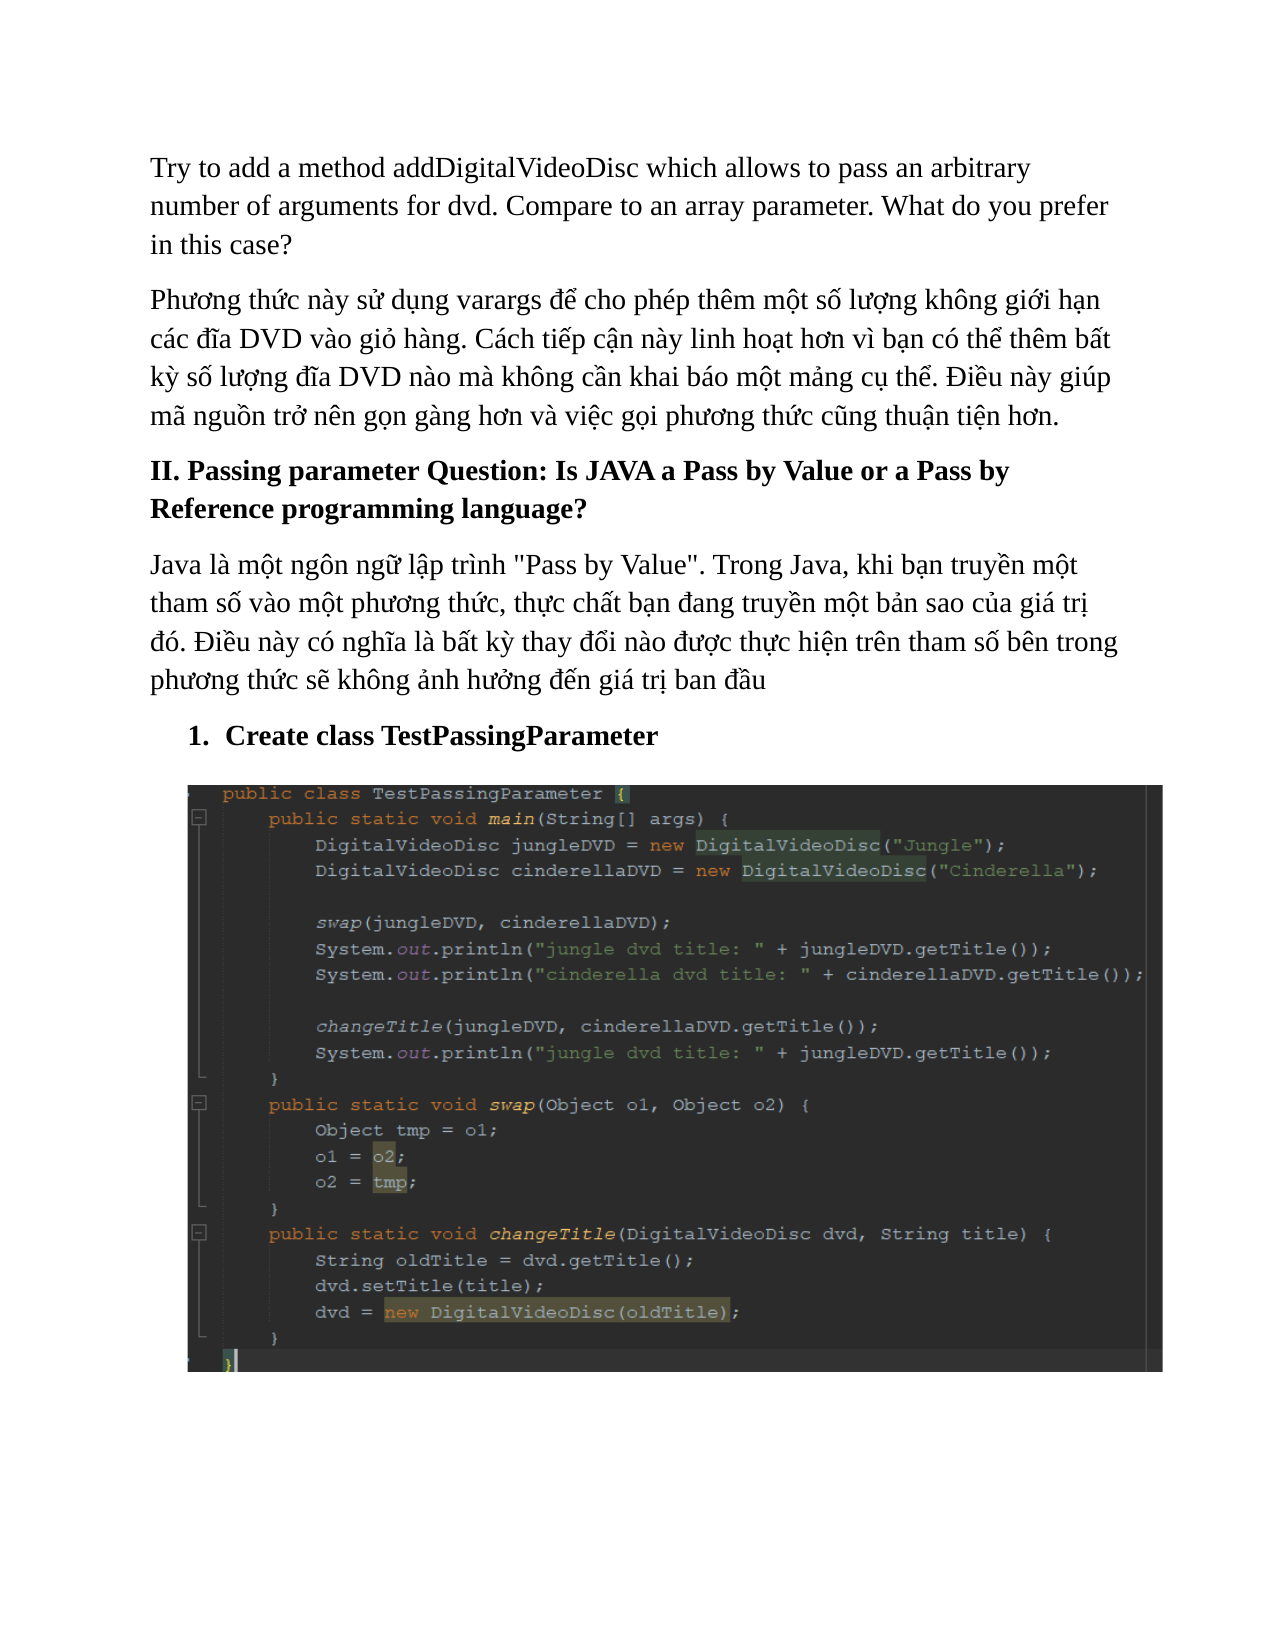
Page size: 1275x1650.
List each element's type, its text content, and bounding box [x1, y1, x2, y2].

text Try to add a method addDigitalVideoDisc which allows to pass an arbitrary number of arguments for dvd. Compare to an array parameter. What do you prefer in this case? [150, 150, 1125, 261]
text II. Passing parameter Question: Is JAVA a Pass by Value or a Pass by Reference programming language? [150, 453, 1125, 525]
picture [187, 785, 1163, 1372]
text Phương thức này sử dụng varargs để cho phép thêm một số lượng không giới hạn các đĩa DVD vào giỏ hàng. Cách tiếp cận này linh hoạt hơn vì bạn có thể thêm bất kỳ số lượng đĩa DVD nào mà không cần khai báo một mảng cụ thể. Điều này giúp mã nguồn trở nên gọn gàng hơn và việc gọi phương thức cũng thuận tiện hơn. [150, 282, 1125, 431]
text Java là một ngôn ngữ lập trình "Pass by Value". Trong Java, khi bạn truyền một tham số vào một phương thức, thực chất bạn đang truyền một bản sao của giá trị đó. Điều này có nghĩa là bất kỳ thay đổi nào được thực hiện trên tham số bên trong phương thức sẽ không ảnh hưởng đến giá trị ban đầu [150, 547, 1125, 696]
list Create class TestPassingParameter [187, 718, 1125, 751]
